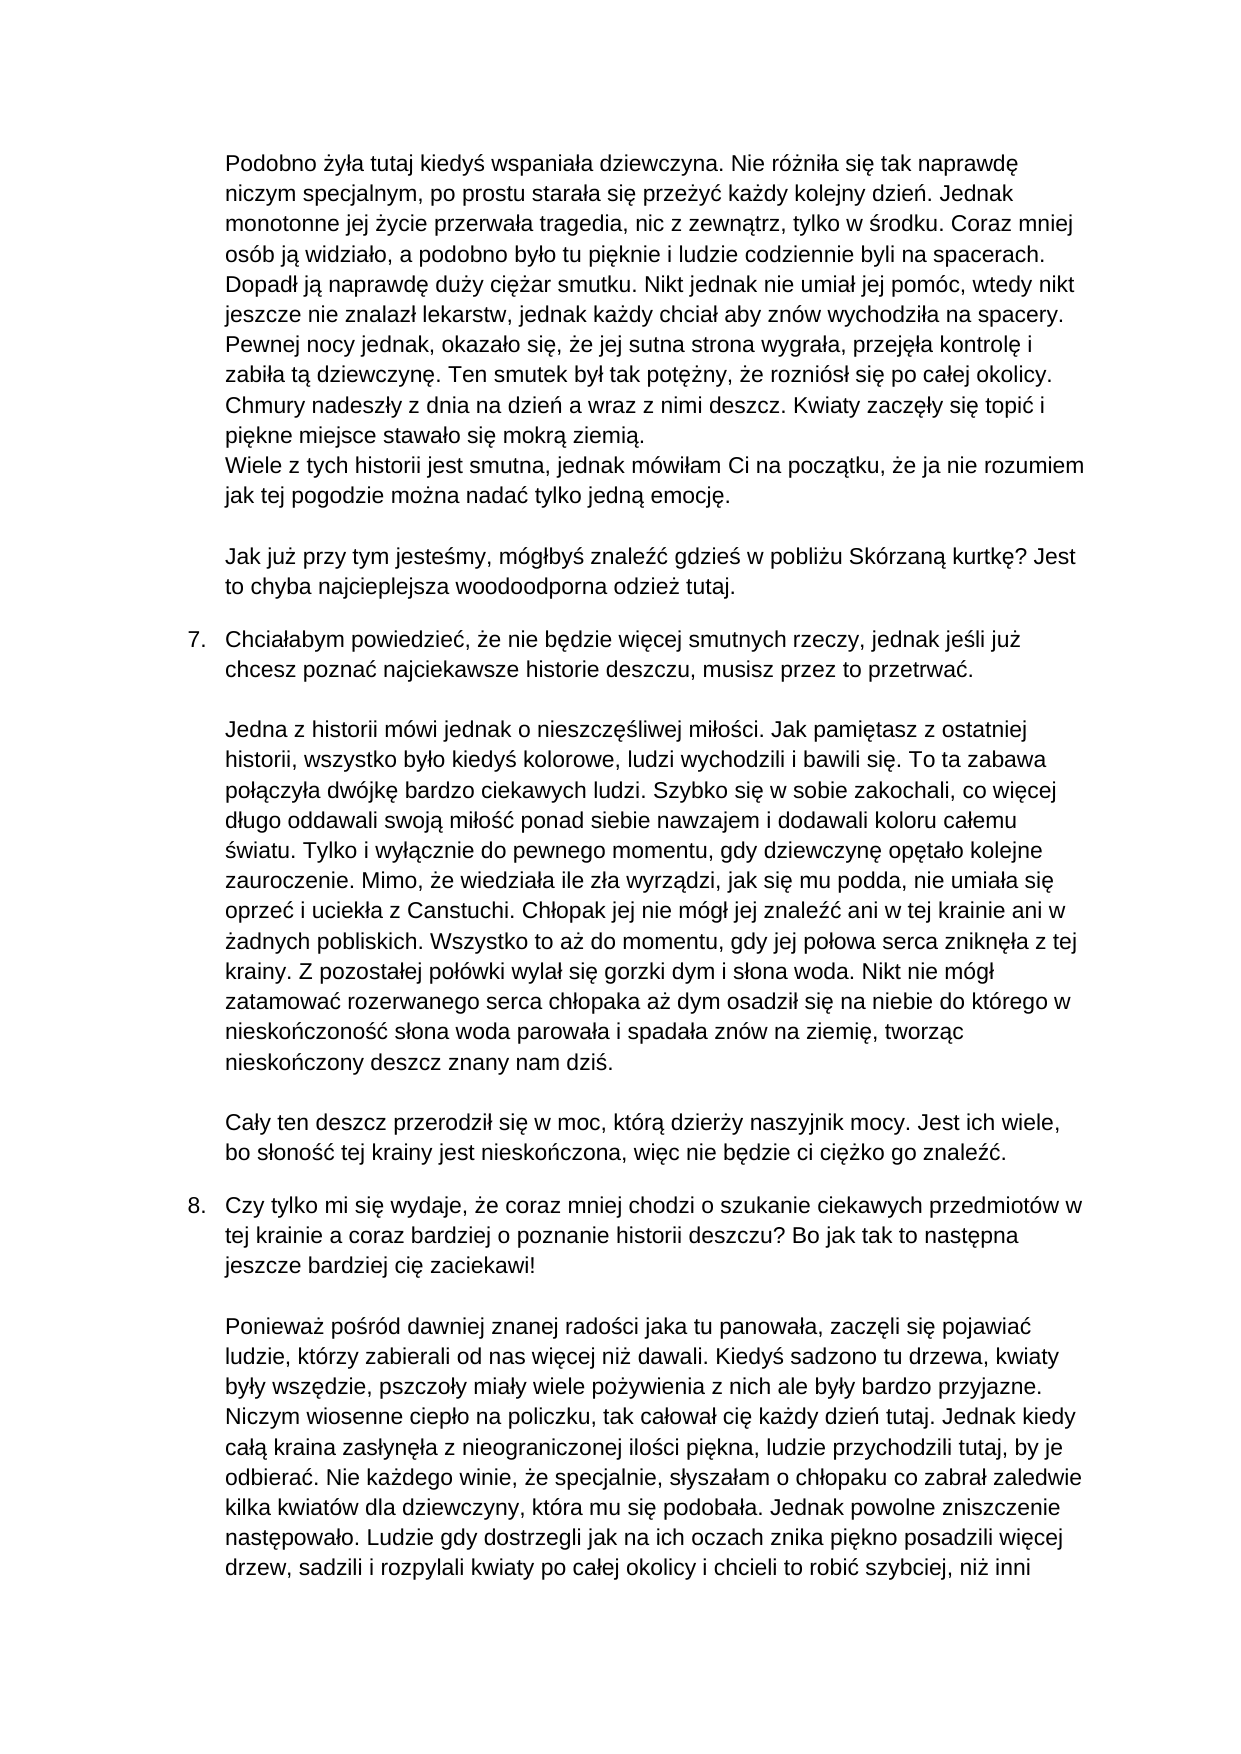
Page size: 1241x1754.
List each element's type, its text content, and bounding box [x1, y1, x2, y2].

list Chciałabym powiedzieć, że nie będzie więcej smutnych rzeczy, jednak jeśli już chcesz poznać najciekawsze historie deszczu, musisz przez to przetrwać. Jedna z historii mówi jednak o nieszczęśliwej miłości. Jak pamiętasz z ostatniej historii, wszystko było kiedyś kolorowe, ludzi wychodzili i bawili się. To ta zabawa połączyła dwójkę bardzo ciekawych ludzi. Szybko się w sobie zakochali, co więcej długo oddawali swoją miłość ponad siebie nawzajem i dodawali koloru całemu światu. Tylko i wyłącznie do pewnego momentu, gdy dziewczynę opętało kolejne zauroczenie. Mimo, że wiedziała ile zła wyrządzi, jak się mu podda, nie umiała się oprzeć i uciekła z Canstuchi. Chłopak jej nie mógł jej znaleźć ani w tej krainie ani w żadnych pobliskich. Wszystko to aż do momentu, gdy jej połowa serca zniknęła z tej krainy. Z pozostałej połówki wylał się gorzki dym i słona woda. Nikt nie mógł zatamować rozerwanego serca chłopaka aż dym osadził się na niebie do którego w nieskończoność słona woda parowała i spadała znów na ziemię, tworząc nieskończony deszcz znany nam dziś. Cały ten deszcz przerodził się w moc, którą dzierży naszyjnik mocy. Jest ich wiele, bo słoność tej krainy jest nieskończona, więc nie będzie ci ciężko go znaleźć. [187, 626, 1090, 1192]
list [187, 150, 1090, 626]
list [187, 1192, 1090, 1581]
